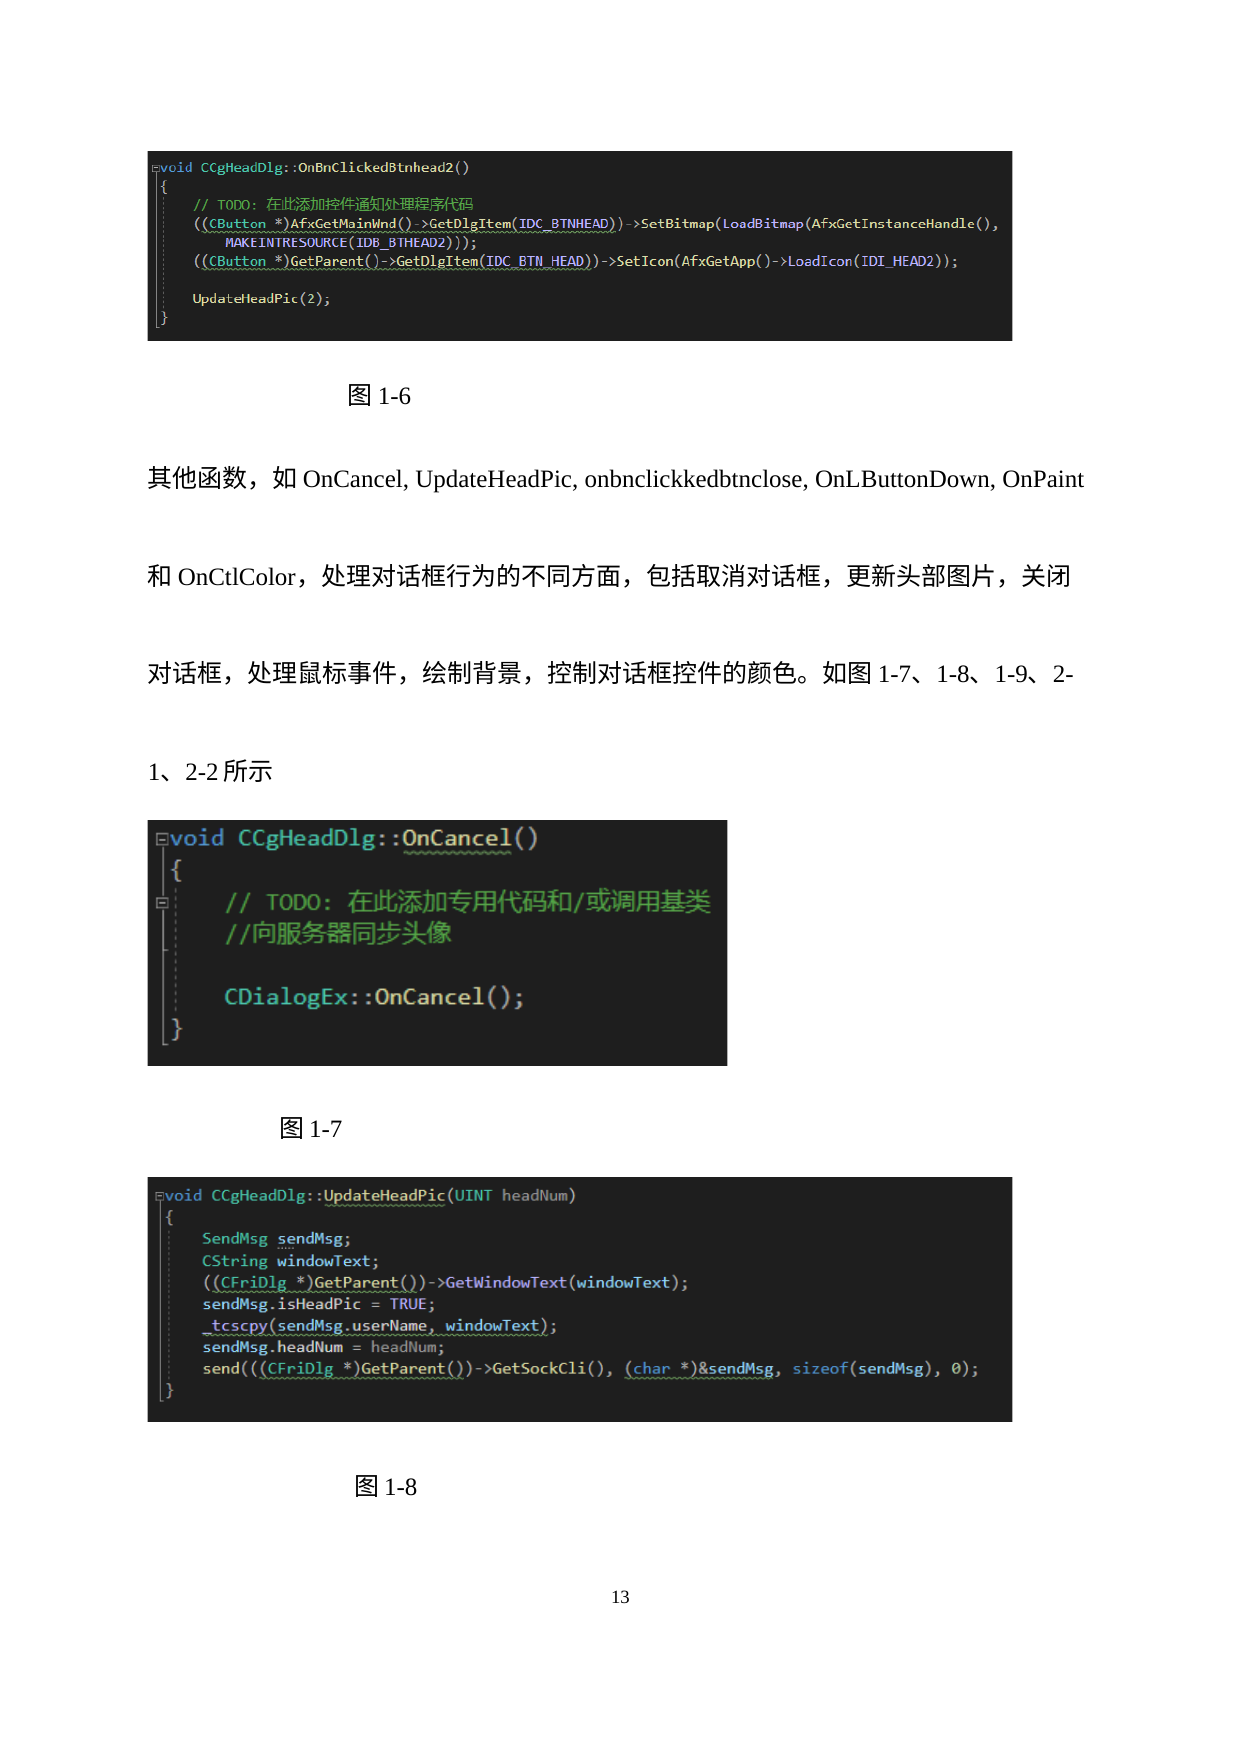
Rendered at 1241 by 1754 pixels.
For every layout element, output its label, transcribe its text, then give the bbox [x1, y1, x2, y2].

text 其他函数，如OnCancel, UpdateHeadPic, onbnclickkedbtnclose, OnLButtonDown, OnPaint和OnCtlColor，处理对话框行为的不同方面，包括取消对话框，更新头部图片，关闭对话框，处理鼠标事件，绘制背景，控制对话框控件的颜色。如图1-7、1-8、1-9、2-1、2-2所示 [148, 444, 1092, 802]
text 图1-6 [148, 361, 1092, 426]
picture [147, 820, 728, 1066]
text 图1-8 [148, 1452, 1092, 1517]
text 图1-7 [148, 1094, 1092, 1159]
picture [147, 151, 1013, 341]
picture [147, 1177, 1013, 1422]
